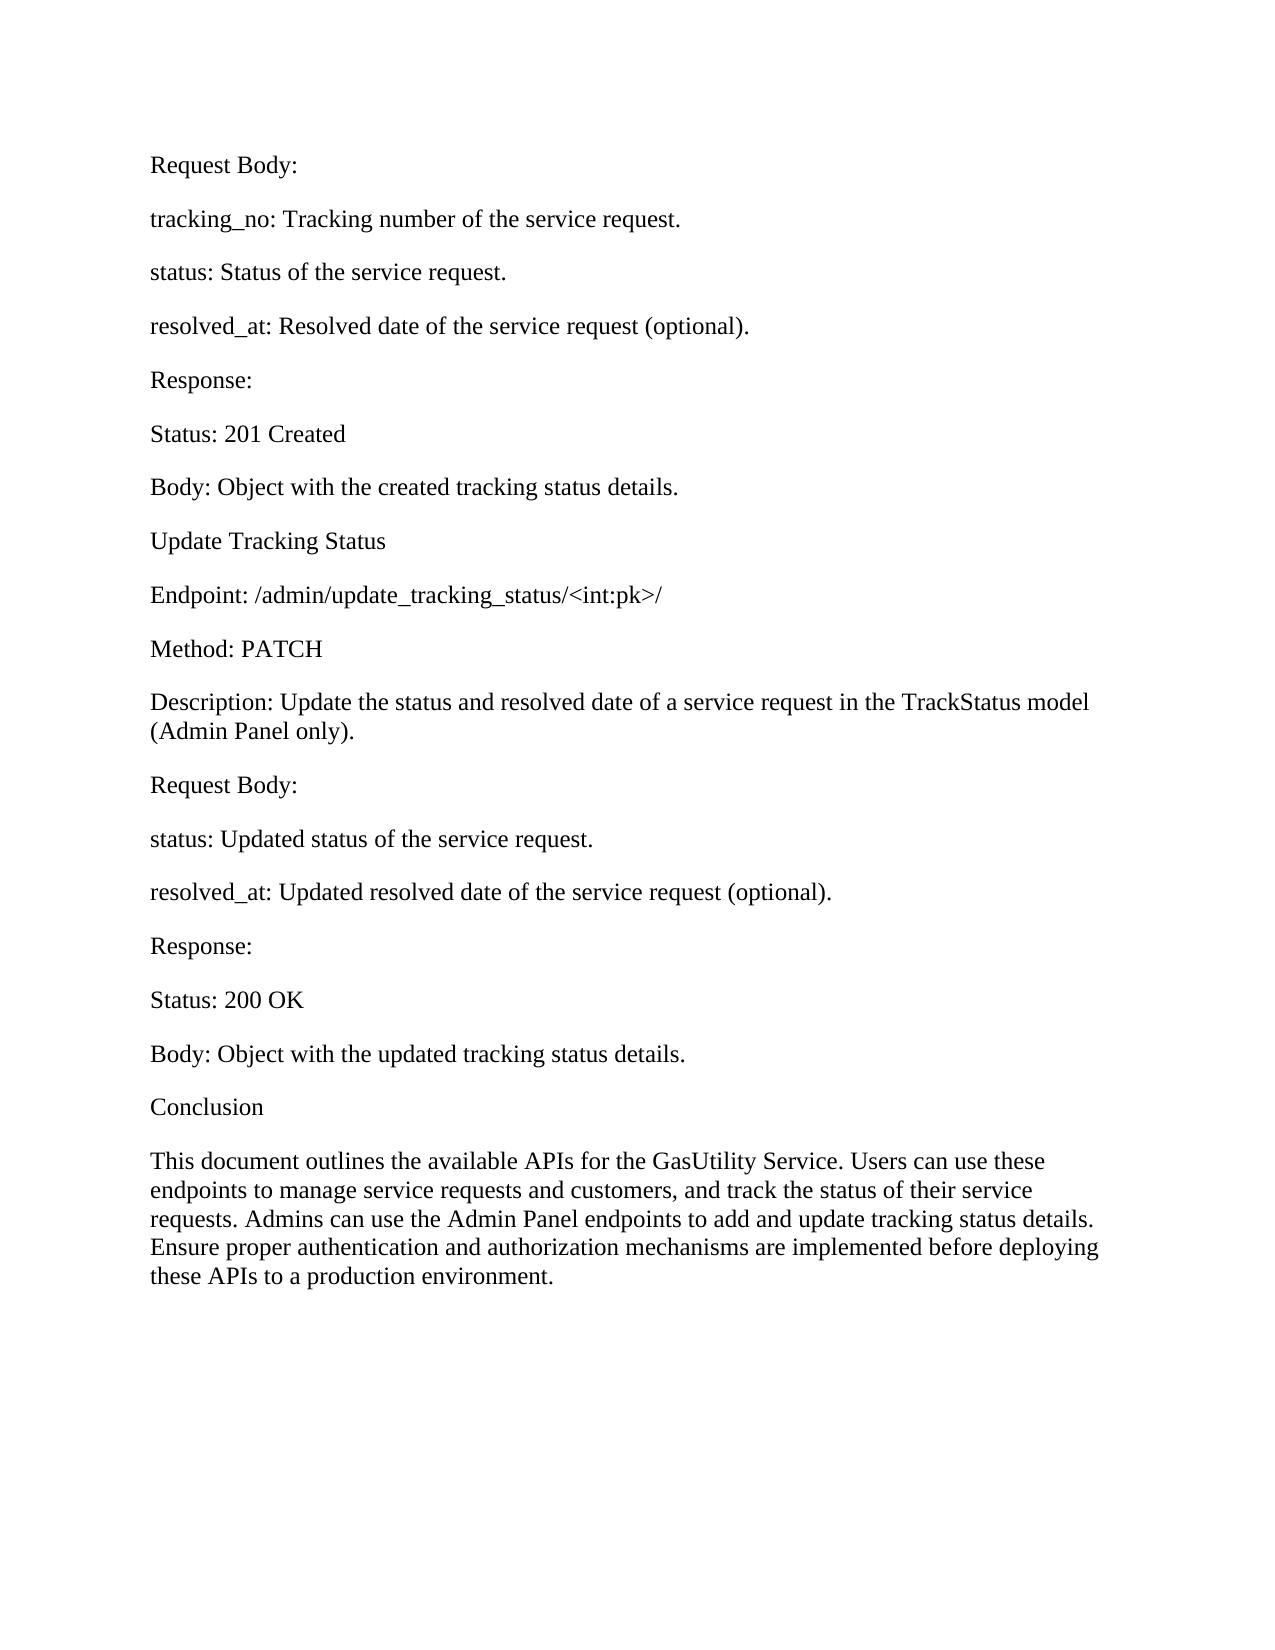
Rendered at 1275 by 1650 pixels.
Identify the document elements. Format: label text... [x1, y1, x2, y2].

text status: Status of the service request. [150, 257, 1125, 286]
text Response: [150, 365, 1125, 394]
text Description: Update the status and resolved date of a service request in the TrackStatus model (Admin Panel only). [150, 687, 1125, 745]
text Response: [150, 931, 1125, 960]
text Status: 200 OK [150, 985, 1125, 1014]
text Conclusion [150, 1092, 1125, 1121]
text Request Body: [150, 150, 1125, 179]
text This document outlines the available APIs for the GasUtility Service. Users can use these endpoints to manage service requests and customers, and track the status of their service requests. Admins can use the Admin Panel endpoints to add and update tracking status details. Ensure proper authentication and authorization mechanisms are implemented before deploying these APIs to a production environment. [150, 1146, 1125, 1290]
text Update Tracking Status [150, 526, 1125, 555]
text Request Body: [150, 770, 1125, 799]
text Body: Object with the created tracking status details. [150, 472, 1125, 501]
text tracking_no: Tracking number of the service request. [150, 204, 1125, 232]
text resolved_at: Resolved date of the service request (optional). [150, 311, 1125, 340]
text Endpoint: /admin/update_tracking_status/<int:pk>/ [150, 580, 1125, 609]
text Body: Object with the updated tracking status details. [150, 1039, 1125, 1067]
text Status: 201 Created [150, 419, 1125, 447]
text resolved_at: Updated resolved date of the service request (optional). [150, 877, 1125, 906]
text Method: PATCH [150, 634, 1125, 662]
text status: Updated status of the service request. [150, 824, 1125, 852]
